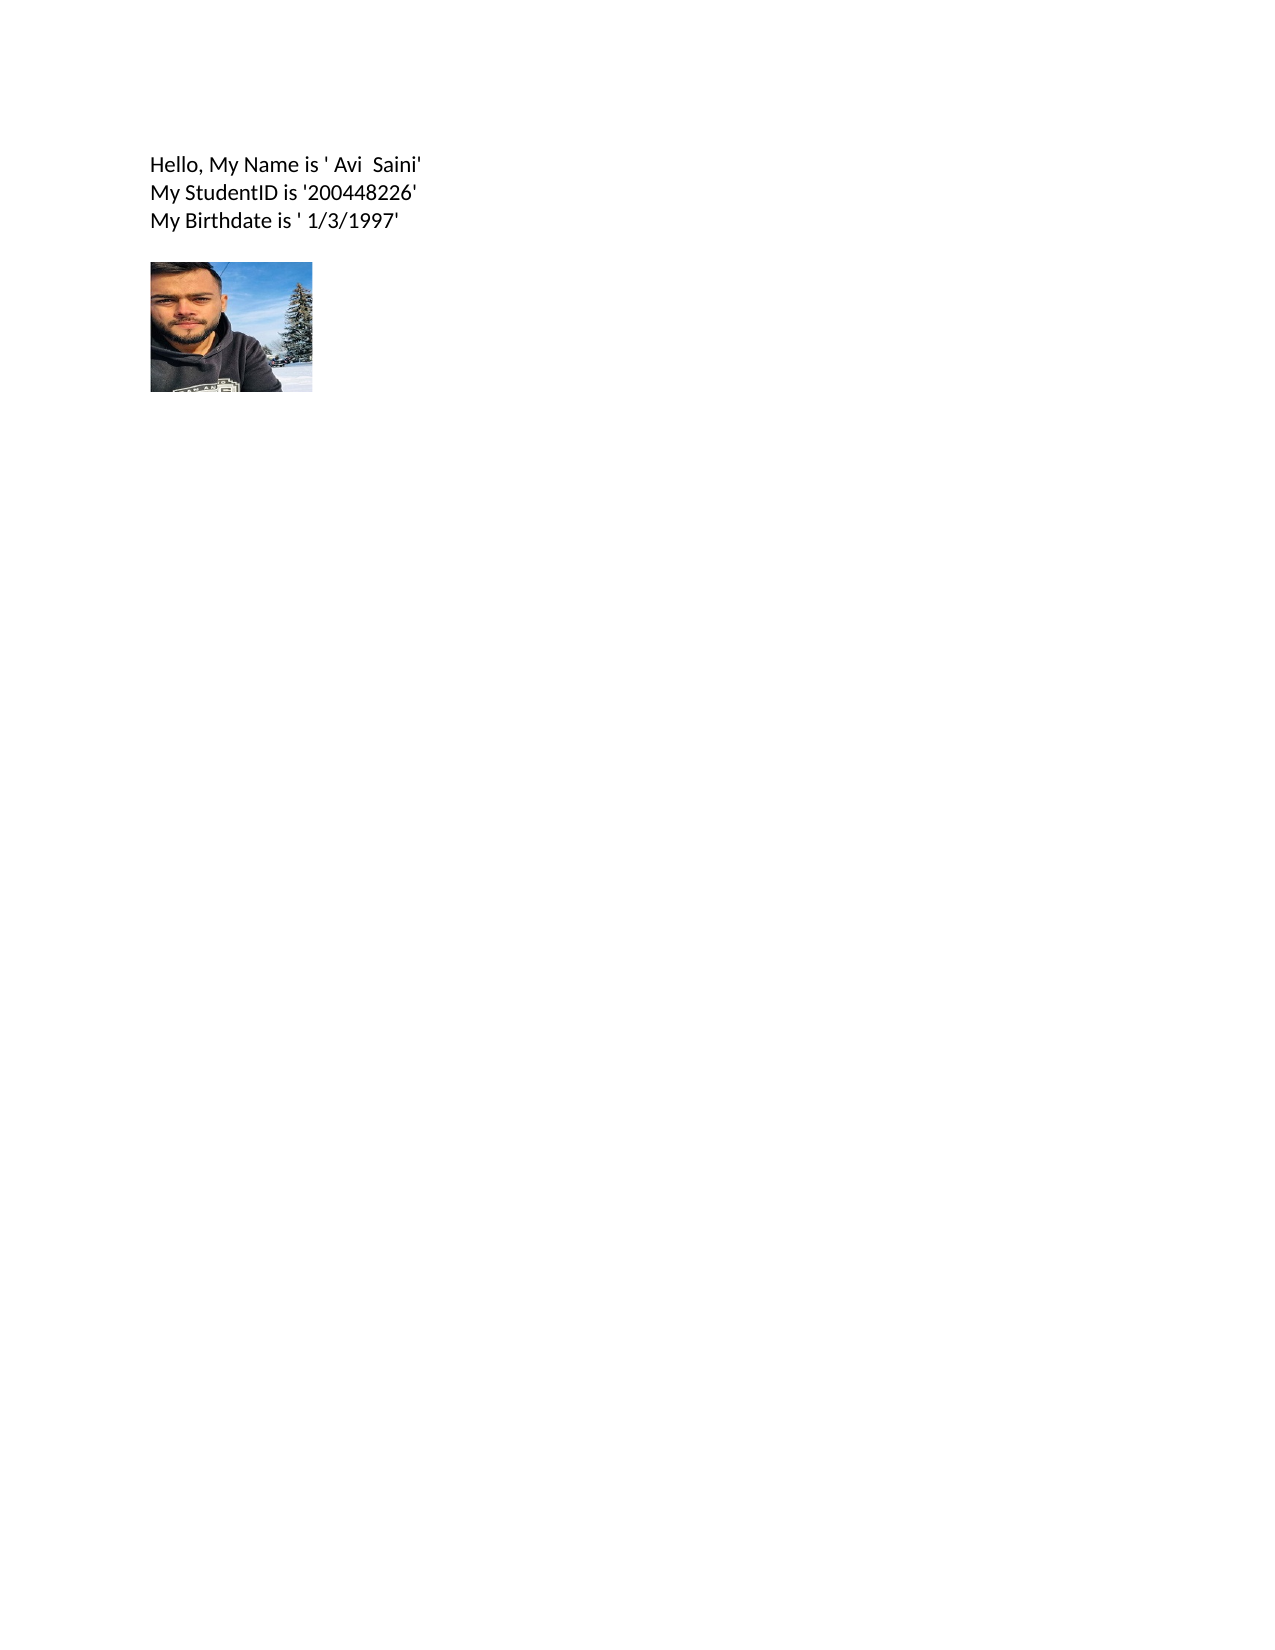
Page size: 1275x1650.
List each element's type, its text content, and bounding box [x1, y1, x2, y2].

text Hello, My Name is ' Chris Dyck' My StudentID is '20033515' My Birthdate is ' 11/29/1971' Hello, My Name is ' Junseob Noh' My StudentID is '200423859' My Birthdate is ' 11/14/1977' Hello, My Name is ' Sathish Parthasarathi' My StudentID is '200425031' My Birthdate is ' 11/14/1990' Hello, My Name is ' Sukanya Chulliparambil Mohanan' My StudentID is '200425170' My Birthdate is ' 11/19/1991' Hello, My Name is ' MaryPravalika Jaddu' My StudentID is '200425198' My Birthdate is ' 7/20/1996' Hello, My Name is ' Mostafizur Rahman' My StudentID is '200427977' My Birthdate is ' 7/11/1994' Hello, My Name is ' Ankita Singh' My StudentID is '200425898' My Birthdate is ' 7/10/1998' Hello, My Name is ' Prakash Gurung' My StudentID is '200427531' My Birthdate is ' 1/1/0001' Hello, My Name is ' Mostafizur Rahman' My StudentID is '200427977' My Birthdate is ' 7/11/1994' Hello, My Name is ' Priyanka Garg' My StudentID is '200429013' My Birthdate is ' 12/9/1993' Hello, My Name is ' Pranav Sharma' My StudentID is '200429019' My Birthdate is ' 9/19/1997' Hello, My Name is ' Pranav Sharma' My StudentID is '200429019' My Birthdate is ' 9/19/1997' Hello, My Name is ' Kavya Arora' My StudentID is '200429439' My Birthdate is ' 9/8/1994' Hello, My Name is ' Aditya Pidikiti' My StudentID is '200429757' My Birthdate is ' 6/4/1997' Hello, My Name is ' Prajwal Acharya' My StudentID is '200430858' My Birthdate is ' 12/5/1994' Hello, My Name is ' Preet Shah' My StudentID is '200439773' My Birthdate is ' 10/4/1998' Hello, My Name is ' Bruno Simoes' My StudentID is '200439932' My Birthdate is ' 7/5/1976' Hello, My Name is ' Tugrul Goktas' My StudentID is '200443399' My Birthdate is ' 10/8/1995' Hello, My Name is ' Prajwal Katuwal' My StudentID is '200445913' My Birthdate is ' 7/16/1993' Hello, My Name is ' Pavel Sazonov' My StudentID is '200446535' My Birthdate is ' 3/20/1988' Hello, My Name is ' swarnim sharma' My StudentID is '2200447714' My Birthdate is ' 1/5/2020' Hello, My Name is ' Tugrul Goktas' My StudentID is '200443399' My Birthdate is ' 10/8/1995' Hello, My Name is ' Jay Kalal' My StudentID is '200447184' My Birthdate is ' 1/27/1998' Hello, My Name is ' HemaAbhinandu Kotha' My StudentID is '200447197' My Birthdate is ' 4/15/1997' Hello, My Name is ' AkhilDas PradeepKumar' My StudentID is '200447261' My Birthdate is ' 7/4/1993' Hello, My Name is ' Swathi Palavalli' My StudentID is '200447330' My Birthdate is ' 4/5/1992' Hello, My Name is ' KavirajSingh Jon' My StudentID is '200447599' My Birthdate is ' 9/22/1994' Hello, My Name is ' Althaf Edathara' My StudentID is '200447744' My Birthdate is ' 5/10/1993' Hello, My Name is ' Nipin Dasani' My StudentID is '200447887' My Birthdate is ' 1/29/1998' Hello, My Name is ' Avi Saini' My StudentID is '200448226' My Birthdate is ' 1/3/1997' Hello, My Name is ' Kashish Jhaveri' My StudentID is '200448232' My Birthdate is ' 12/26/1996' Hello, My Name is ' Robert Routledge' My StudentID is '200449068' My Birthdate is ' 5/20/1980' Hello, My Name is ' Sahiba Sachdeva' My StudentID is '200449112' My Birthdate is ' 8/23/1994' Hello, My Name is ' Sofiya Raju' My StudentID is '200449872' My Birthdate is ' 9/22/1993' Hello, My Name is ' Sony Varghese' My StudentID is '200450261' My Birthdate is ' 4/15/1994' Hello, My Name is ' Krishnapriya Sarojam' My StudentID is '200450333' My Birthdate is ' 12/31/1992' Hello, My Name is ' SargunSingh Walia' My StudentID is '200450515' My Birthdate is ' 7/18/1994' Hello, My Name is ' Nikhil Patel' My StudentID is '200450550' My Birthdate is ' 11/30/1997' Hello, My Name is ' Dayal Vijayan' My StudentID is '200450624' My Birthdate is ' 2/25/1998' Hello, My Name is ' Gurminder Singh' My StudentID is '200450635' My Birthdate is ' 2/9/1997' Hello, My Name is ' Vrunda Patel' My StudentID is '200450730' My Birthdate is ' 5/26/1998' Hello, My Name is ' Vrushabh Patel' My StudentID is '200451605' My Birthdate is ' 6/15/1996' [150, 150, 1125, 416]
